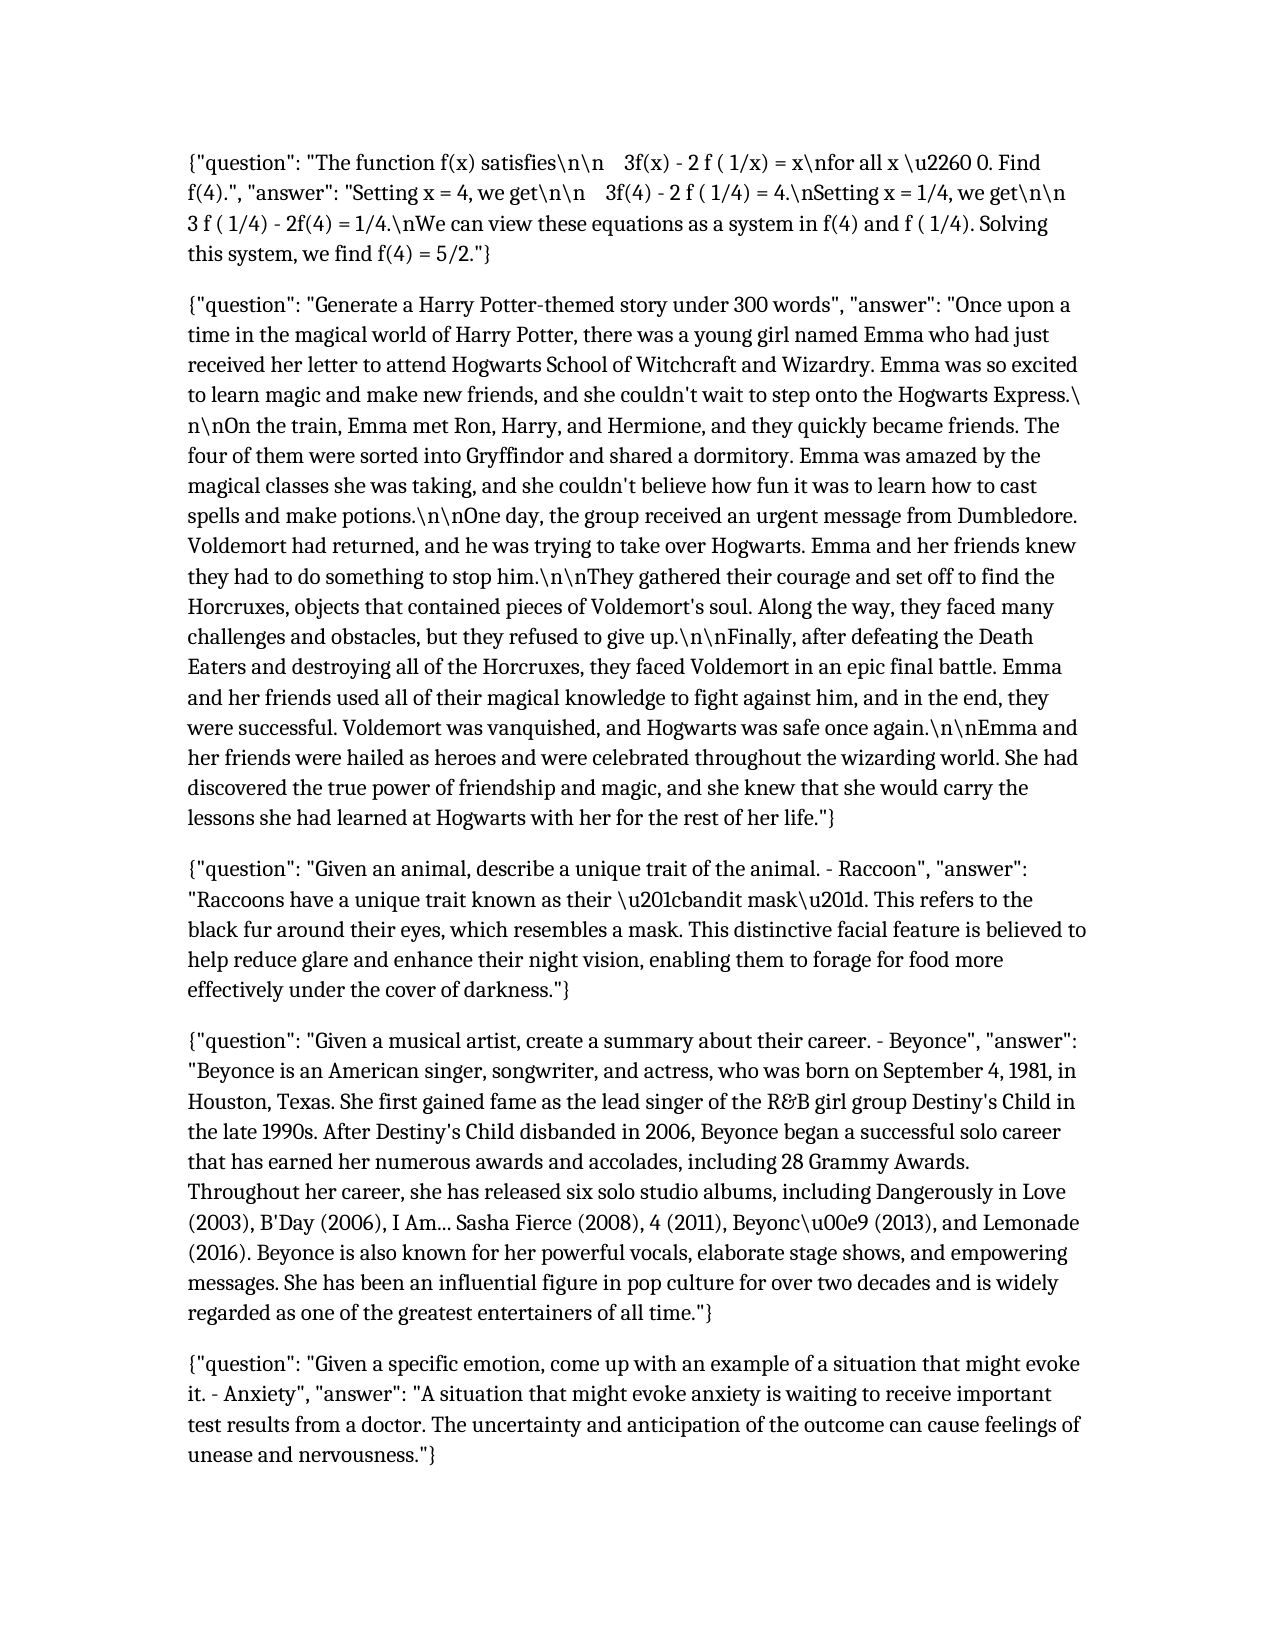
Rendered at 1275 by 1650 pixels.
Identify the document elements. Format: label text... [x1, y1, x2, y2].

text {"question": "The function f(x) satisfies\n\n 3f(x) - 2 f ( 1/x) = x\nfor all x \u2260 0. Find f(4).", "answer": "Setting x = 4, we get\n\n 3f(4) - 2 f ( 1/4) = 4.\nSetting x = 1/4, we get\n\n 3 f ( 1/4) - 2f(4) = 1/4.\nWe can view these equations as a system in f(4) and f ( 1/4). Solving this system, we find f(4) = 5/2."} [187, 150, 1087, 267]
text {"question": "Given a musical artist, create a summary about their career. - Beyonce", "answer": "Beyonce is an American singer, songwriter, and actress, who was born on September 4, 1981, in Houston, Texas. She first gained fame as the lead singer of the R&B girl group Destiny's Child in the late 1990s. After Destiny's Child disbanded in 2006, Beyonce began a successful solo career that has earned her numerous awards and accolades, including 28 Grammy Awards. Throughout her career, she has released six solo studio albums, including Dangerously in Love (2003), B'Day (2006), I Am... Sasha Fierce (2008), 4 (2011), Beyonc\u00e9 (2013), and Lemonade (2016). Beyonce is also known for her powerful vocals, elaborate stage shows, and empowering messages. She has been an influential figure in pop culture for over two decades and is widely regarded as one of the greatest entertainers of all time."} [187, 1028, 1087, 1326]
text {"question": "Given a specific emotion, come up with an example of a situation that might evoke it. - Anxiety", "answer": "A situation that might evoke anxiety is waiting to receive important test results from a doctor. The uncertainty and anticipation of the outcome can cause feelings of unease and nervousness."} [187, 1351, 1087, 1468]
text {"question": "Generate a Harry Potter-themed story under 300 words", "answer": "Once upon a time in the magical world of Harry Potter, there was a young girl named Emma who had just received her letter to attend Hogwarts School of Witchcraft and Wizardry. Emma was so excited to learn magic and make new friends, and she couldn't wait to step onto the Hogwarts Express.\n\nOn the train, Emma met Ron, Harry, and Hermione, and they quickly became friends. The four of them were sorted into Gryffindor and shared a dormitory. Emma was amazed by the magical classes she was taking, and she couldn't believe how fun it was to learn how to cast spells and make potions.\n\nOne day, the group received an urgent message from Dumbledore. Voldemort had returned, and he was trying to take over Hogwarts. Emma and her friends knew they had to do something to stop him.\n\nThey gathered their courage and set off to find the Horcruxes, objects that contained pieces of Voldemort's soul. Along the way, they faced many challenges and obstacles, but they refused to give up.\n\nFinally, after defeating the Death Eaters and destroying all of the Horcruxes, they faced Voldemort in an epic final battle. Emma and her friends used all of their magical knowledge to fight against him, and in the end, they were successful. Voldemort was vanquished, and Hogwarts was safe once again.\n\nEmma and her friends were hailed as heroes and were celebrated throughout the wizarding world. She had discovered the true power of friendship and magic, and she knew that she would carry the lessons she had learned at Hogwarts with her for the rest of her life."} [187, 292, 1087, 832]
text {"question": "Given an animal, describe a unique trait of the animal. - Raccoon", "answer": "Raccoons have a unique trait known as their \u201cbandit mask\u201d. This refers to the black fur around their eyes, which resembles a mask. This distinctive facial feature is believed to help reduce glare and enhance their night vision, enabling them to forage for food more effectively under the cover of darkness."} [187, 856, 1087, 1003]
